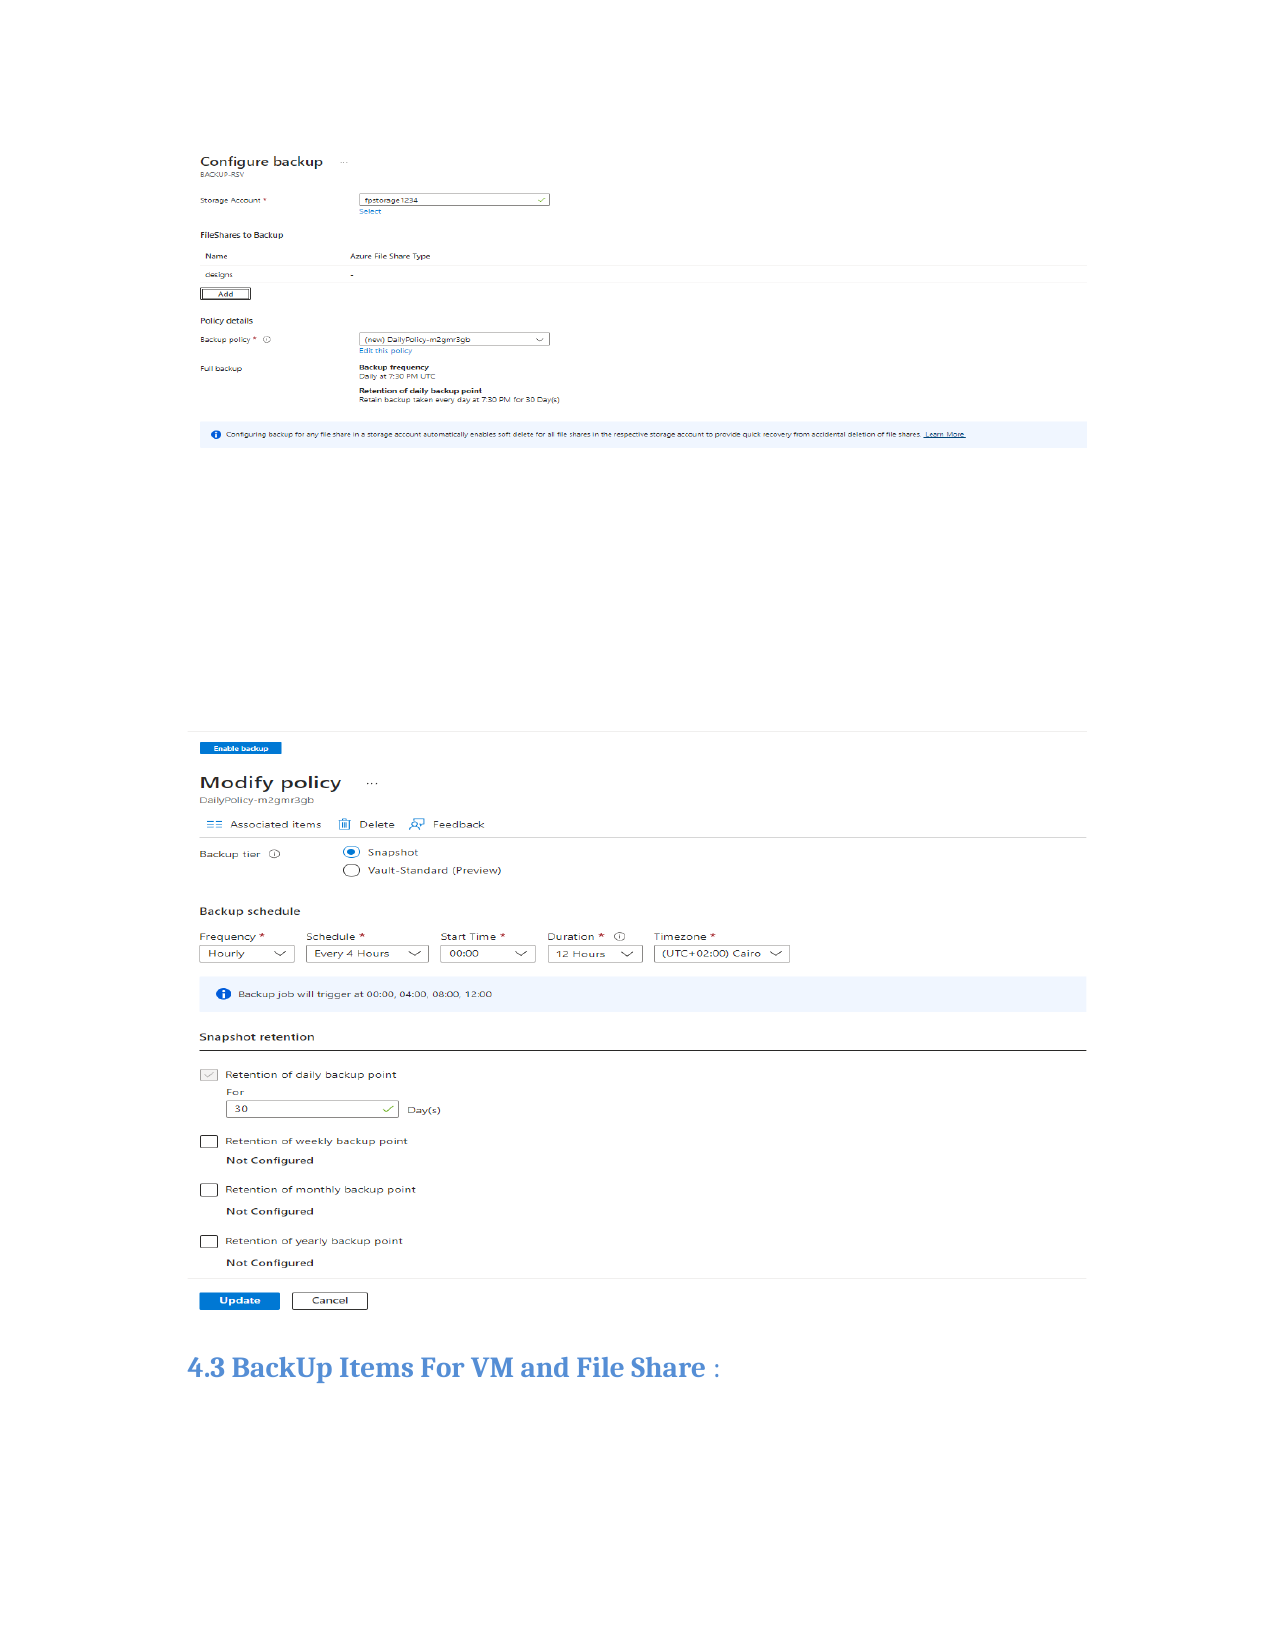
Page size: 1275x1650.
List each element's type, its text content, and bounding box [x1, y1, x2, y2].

picture [187, 150, 1087, 765]
list 4.3 BackUp Items For VM and File Share : [187, 1351, 1087, 1384]
picture [187, 768, 1087, 1318]
